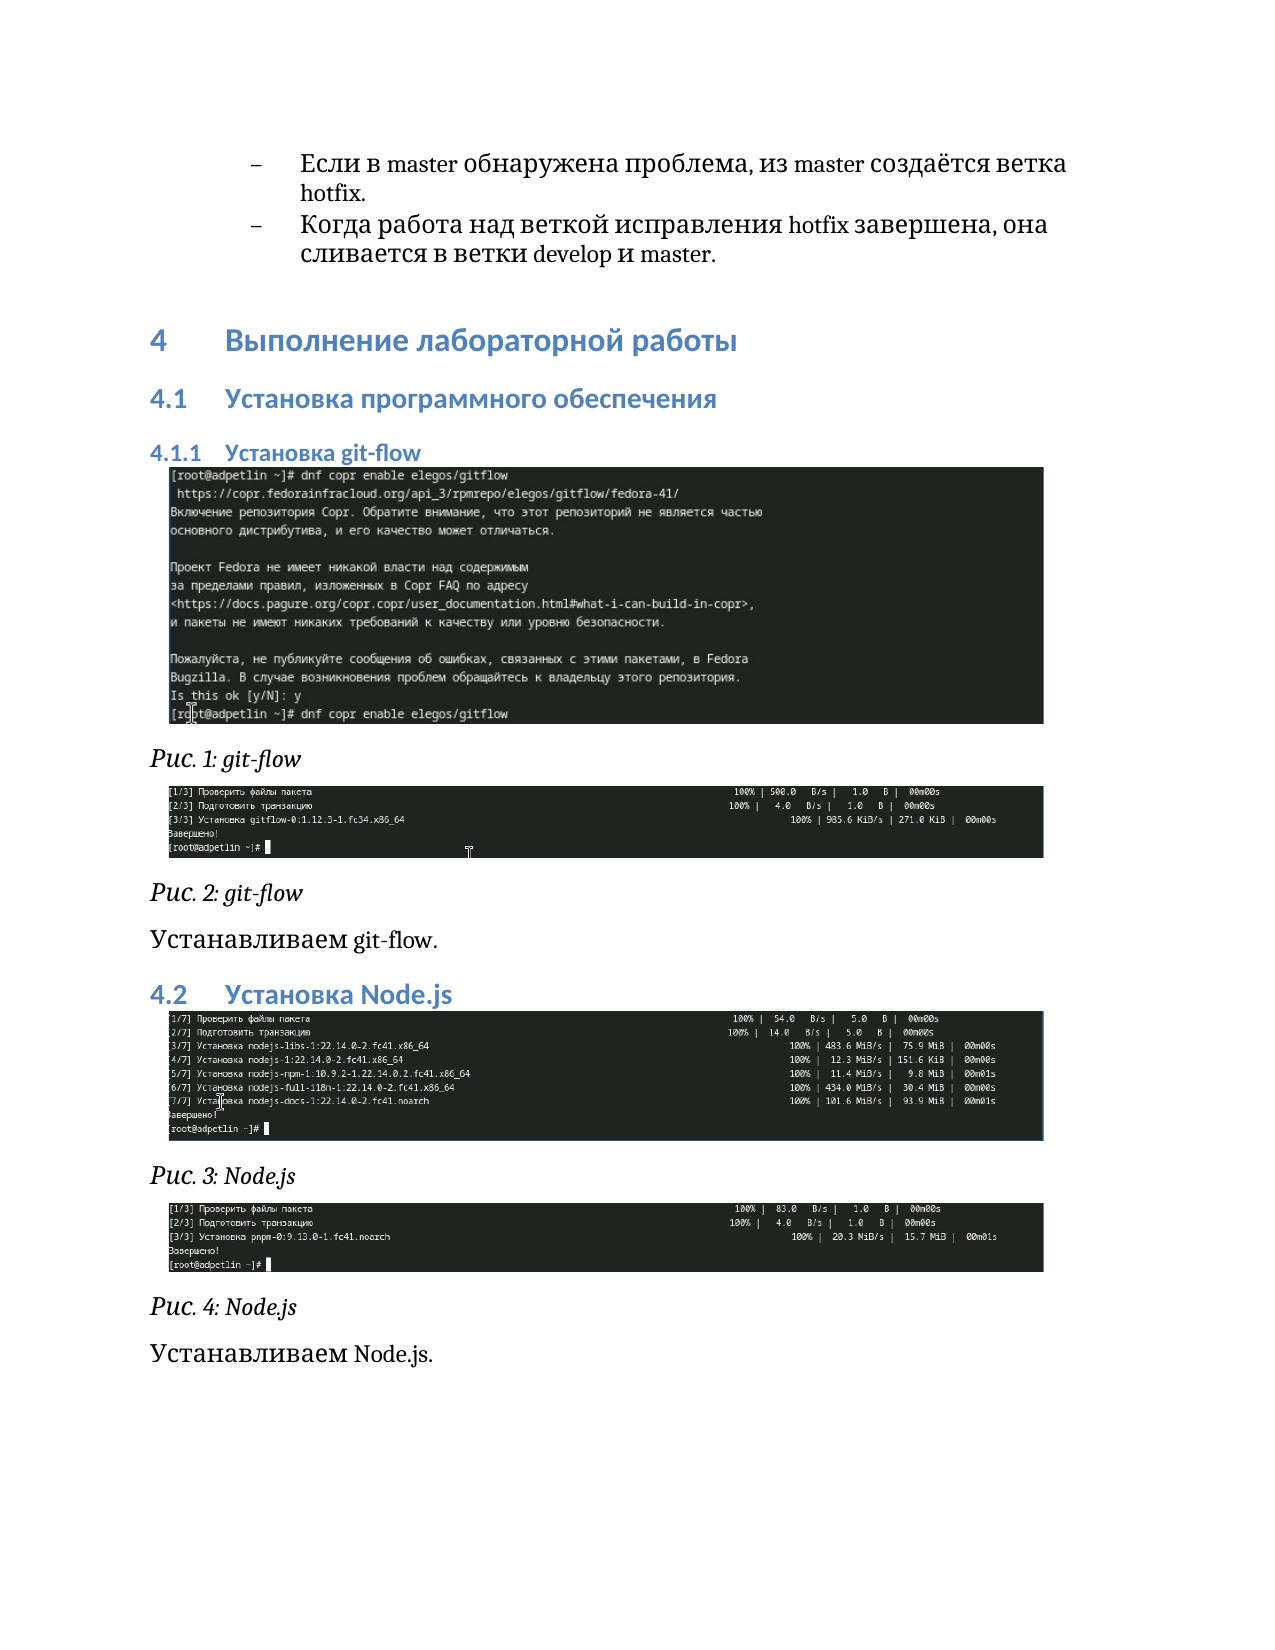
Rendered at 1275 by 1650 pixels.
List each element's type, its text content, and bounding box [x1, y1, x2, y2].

text Рис. 3: Node.js [150, 1162, 1125, 1191]
list Если в master обнаружена проблема, из master создаётся ветка hotfix. [250, 150, 1125, 207]
list Когда работа над веткой исправления hotfix завершена, она сливается в ветки develop и master. [250, 211, 1125, 269]
picture [168, 786, 1044, 858]
picture [168, 467, 1044, 724]
subtitle 4.1 Установка программного обеспечения [150, 380, 1125, 416]
subtitle 4.2 Установка Node.js [150, 976, 1125, 1011]
text Рис. 1: git-flow [150, 745, 1125, 773]
text Рис. 4: Node.js [150, 1292, 1125, 1321]
text Рис. 2: git-flow [150, 879, 1125, 907]
text Устанавливаем git-flow. [150, 926, 1125, 955]
picture [168, 1203, 1044, 1272]
subtitle 4 Выполнение лабораторной работы [150, 319, 1125, 359]
subtitle 4.1.1 Установка git-flow [150, 437, 1125, 467]
picture [168, 1011, 1044, 1141]
text Устанавливаем Node.js. [150, 1340, 1125, 1369]
